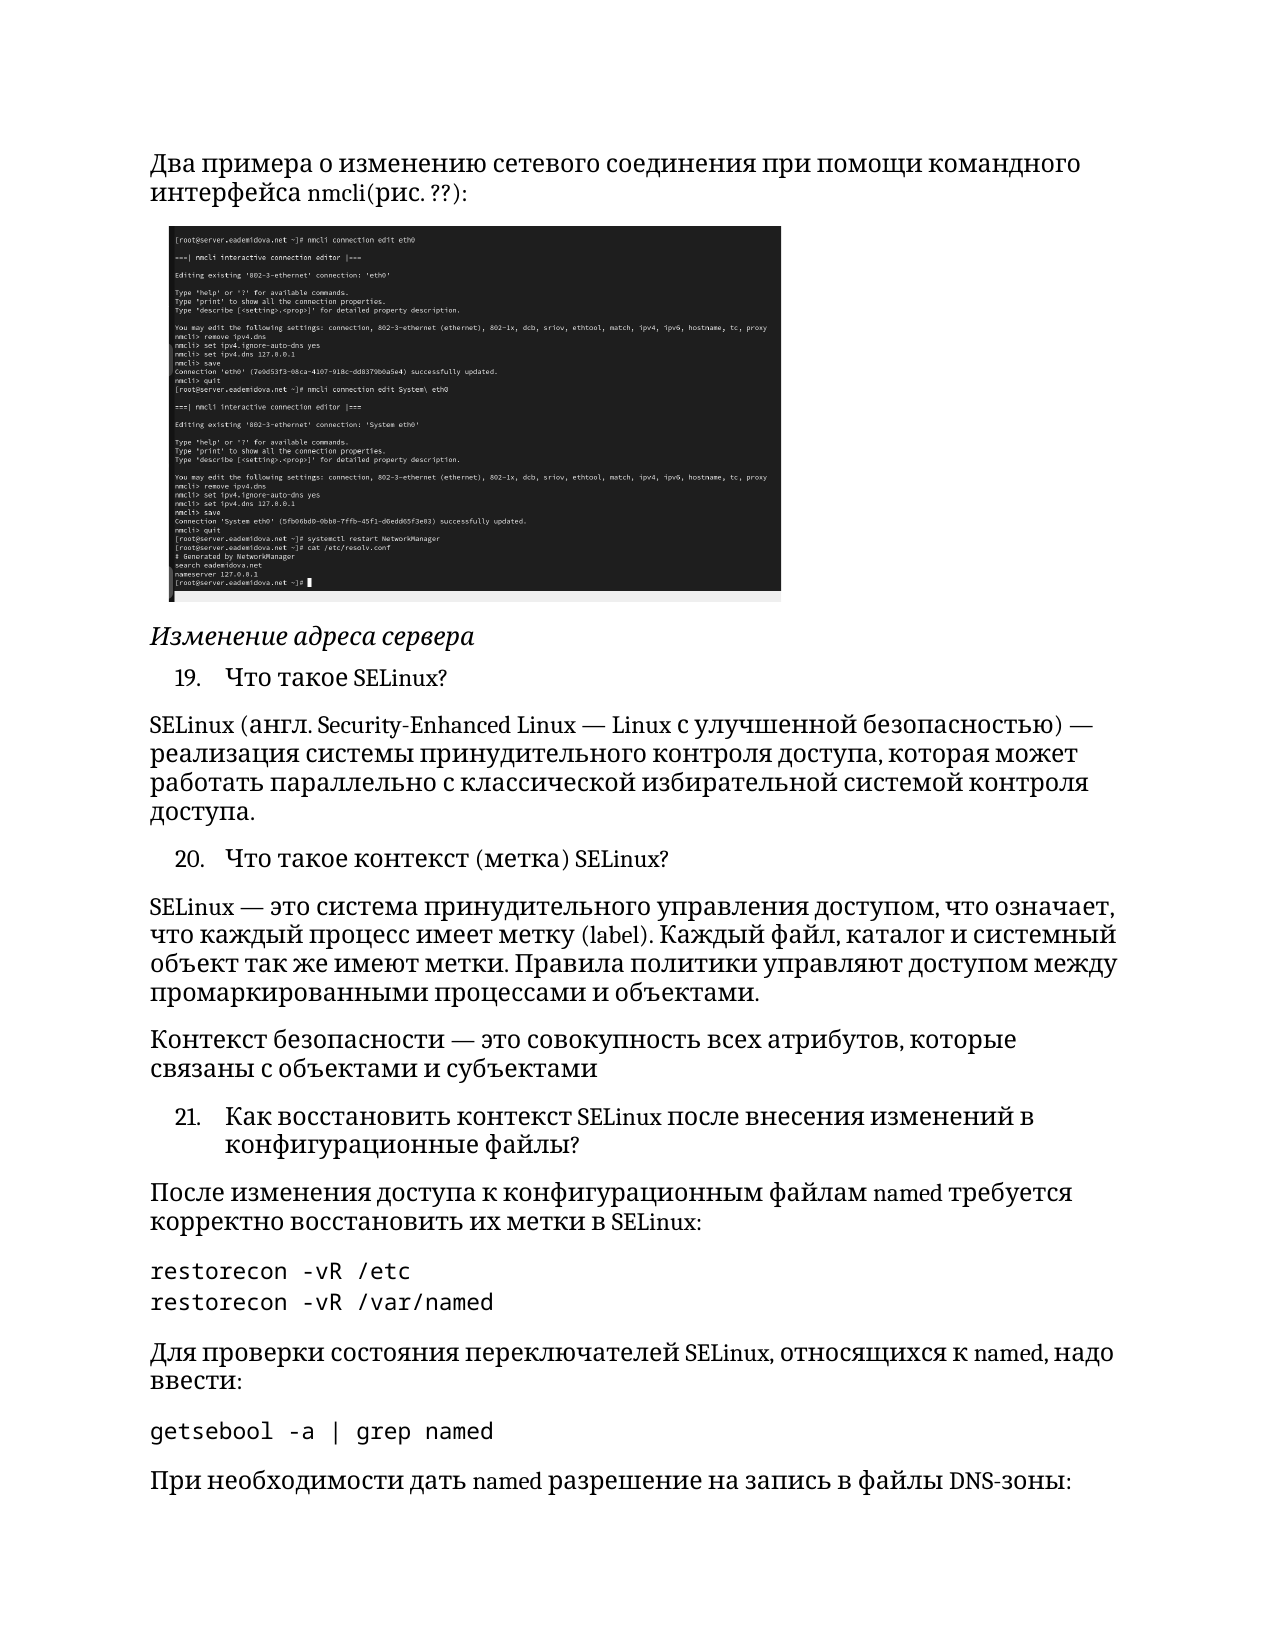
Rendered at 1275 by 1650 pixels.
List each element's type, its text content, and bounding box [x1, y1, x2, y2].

text После изменения доступа к конфигурационным файлам named требуется корректно восстановить их метки в SELinux: [150, 1179, 1125, 1236]
text SELinux — это система принудительного управления доступом, что означает, что каждый процесс имеет метку (label). Каждый файл, каталог и системный объект так же имеют метки. Правила политики управляют доступом между промаркированными процессами и объектами. [150, 893, 1125, 1008]
text Изменение адреса сервера [150, 623, 1125, 651]
text Два примера о изменению сетевого соединения при помощи командного интерфейса nmcli(рис. ??): [150, 150, 1125, 207]
picture [168, 226, 782, 602]
list Что такое SELinux? [175, 664, 1125, 693]
text Для проверки состояния переключателей SELinux, относящихся к named, надо ввести: [150, 1338, 1125, 1396]
list Как восстановить контекст SELinux после внесения изменений в конфигурационные файлы? [175, 1103, 1125, 1160]
text SELinux (англ. Security-Enhanced Linux — Linux с улучшенной безопасностью) — реализация системы принудительного контроля доступа, которая может работать параллельно с классической избирательной системой контроля доступа. [150, 711, 1125, 826]
text getsebool -a | grep named [150, 1415, 1125, 1446]
text При необходимости дать named разрешение на запись в файлы DNS-зоны: [150, 1467, 1125, 1496]
list Что такое контекст (метка) SELinux? [175, 845, 1125, 874]
text Контекст безопасности — это совокупность всех атрибутов, которые связаны с объектами и субъектами [150, 1026, 1125, 1084]
text restorecon -vR /etc restorecon -vR /var/named [150, 1255, 1125, 1318]
